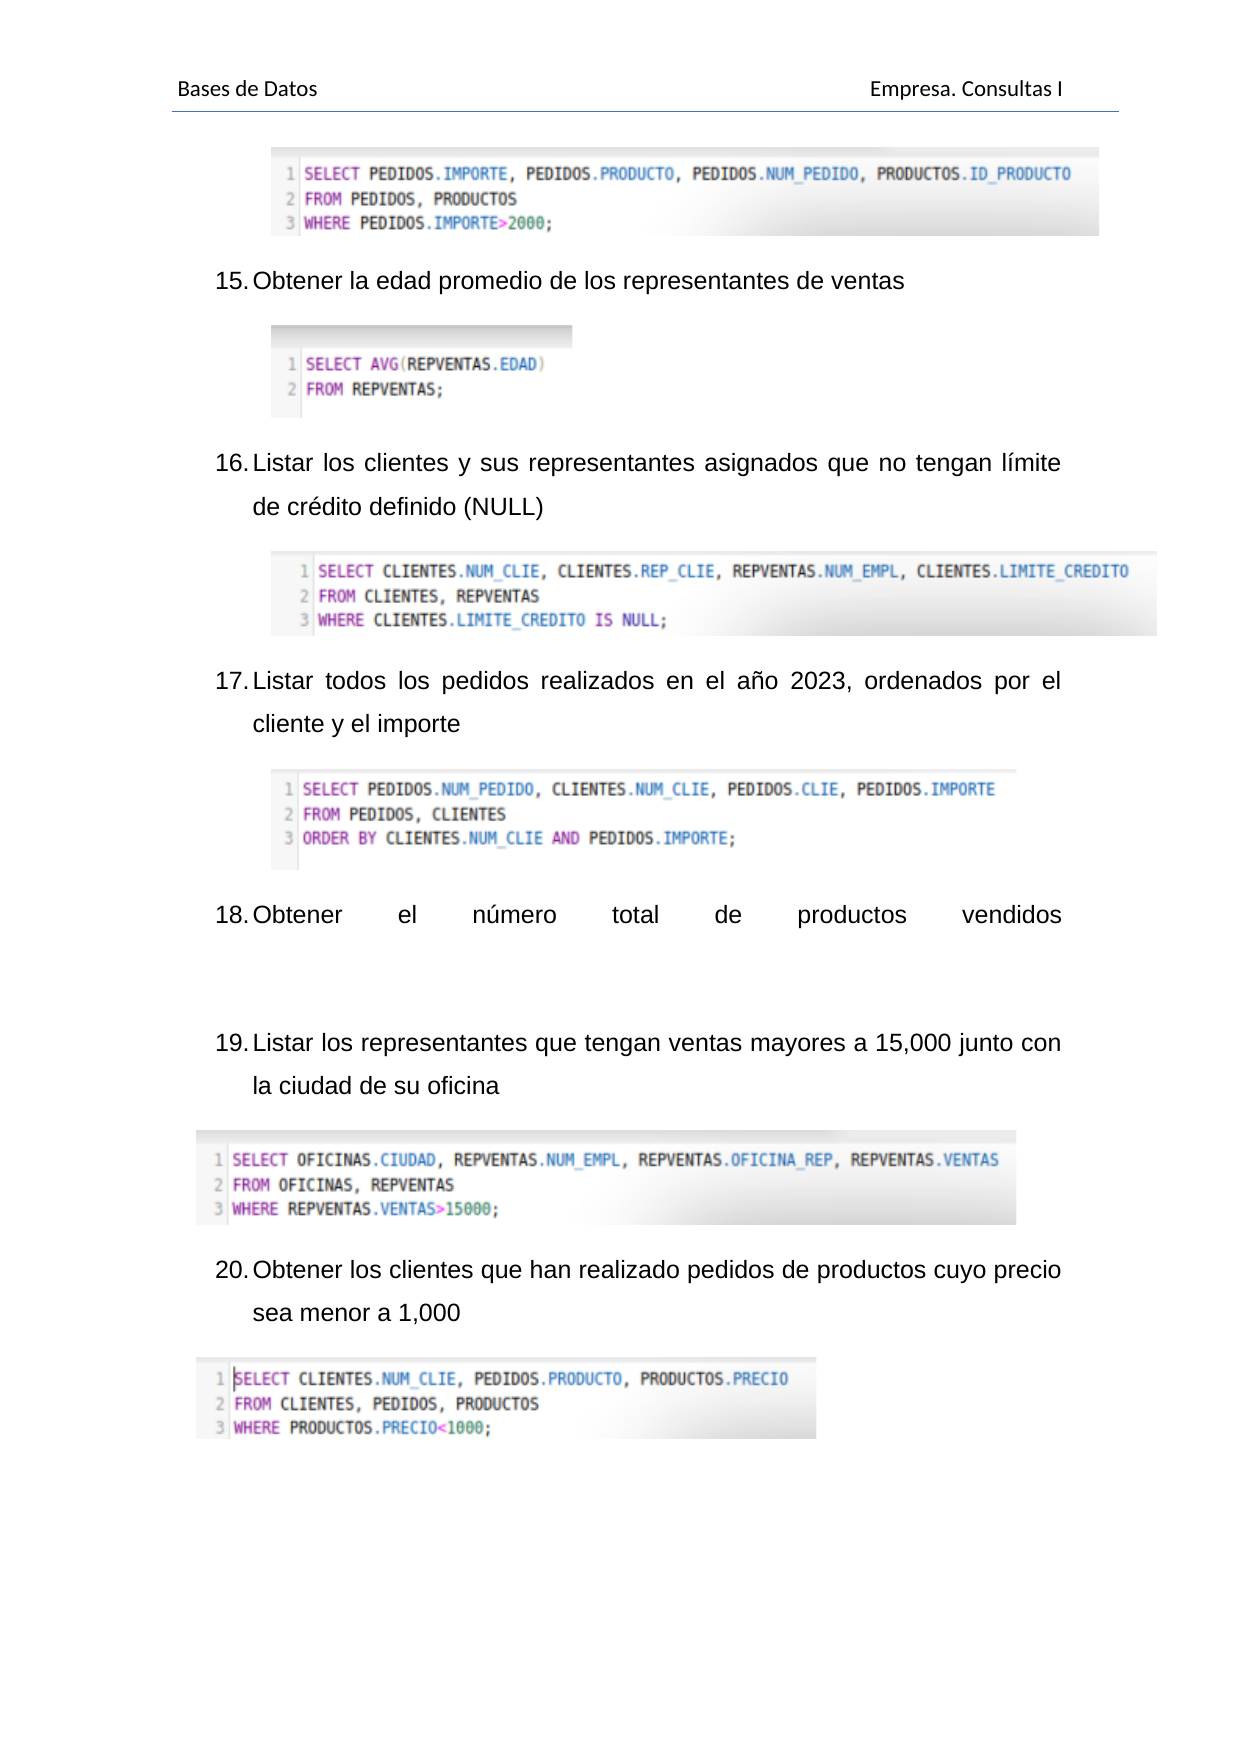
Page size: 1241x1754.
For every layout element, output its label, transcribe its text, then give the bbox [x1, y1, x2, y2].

list Listar todos los pedidos realizados en el año 2023, ordenados por el cliente y el importe [215, 666, 1063, 738]
list Listar los clientes y sus representantes asignados que no tengan límite de crédito definido (NULL) [215, 448, 1063, 520]
list Obtener el número total de productos vendidos [215, 900, 1063, 971]
list Obtener la edad promedio de los representantes de ventas [215, 266, 1063, 294]
list Listar los representantes que tengan ventas mayores a 15,000 junto con la ciudad de su oficina [215, 1028, 1063, 1099]
list Obtener los clientes que han realizado pedidos de productos cuyo precio sea menor a 1,000 [215, 1255, 1063, 1327]
